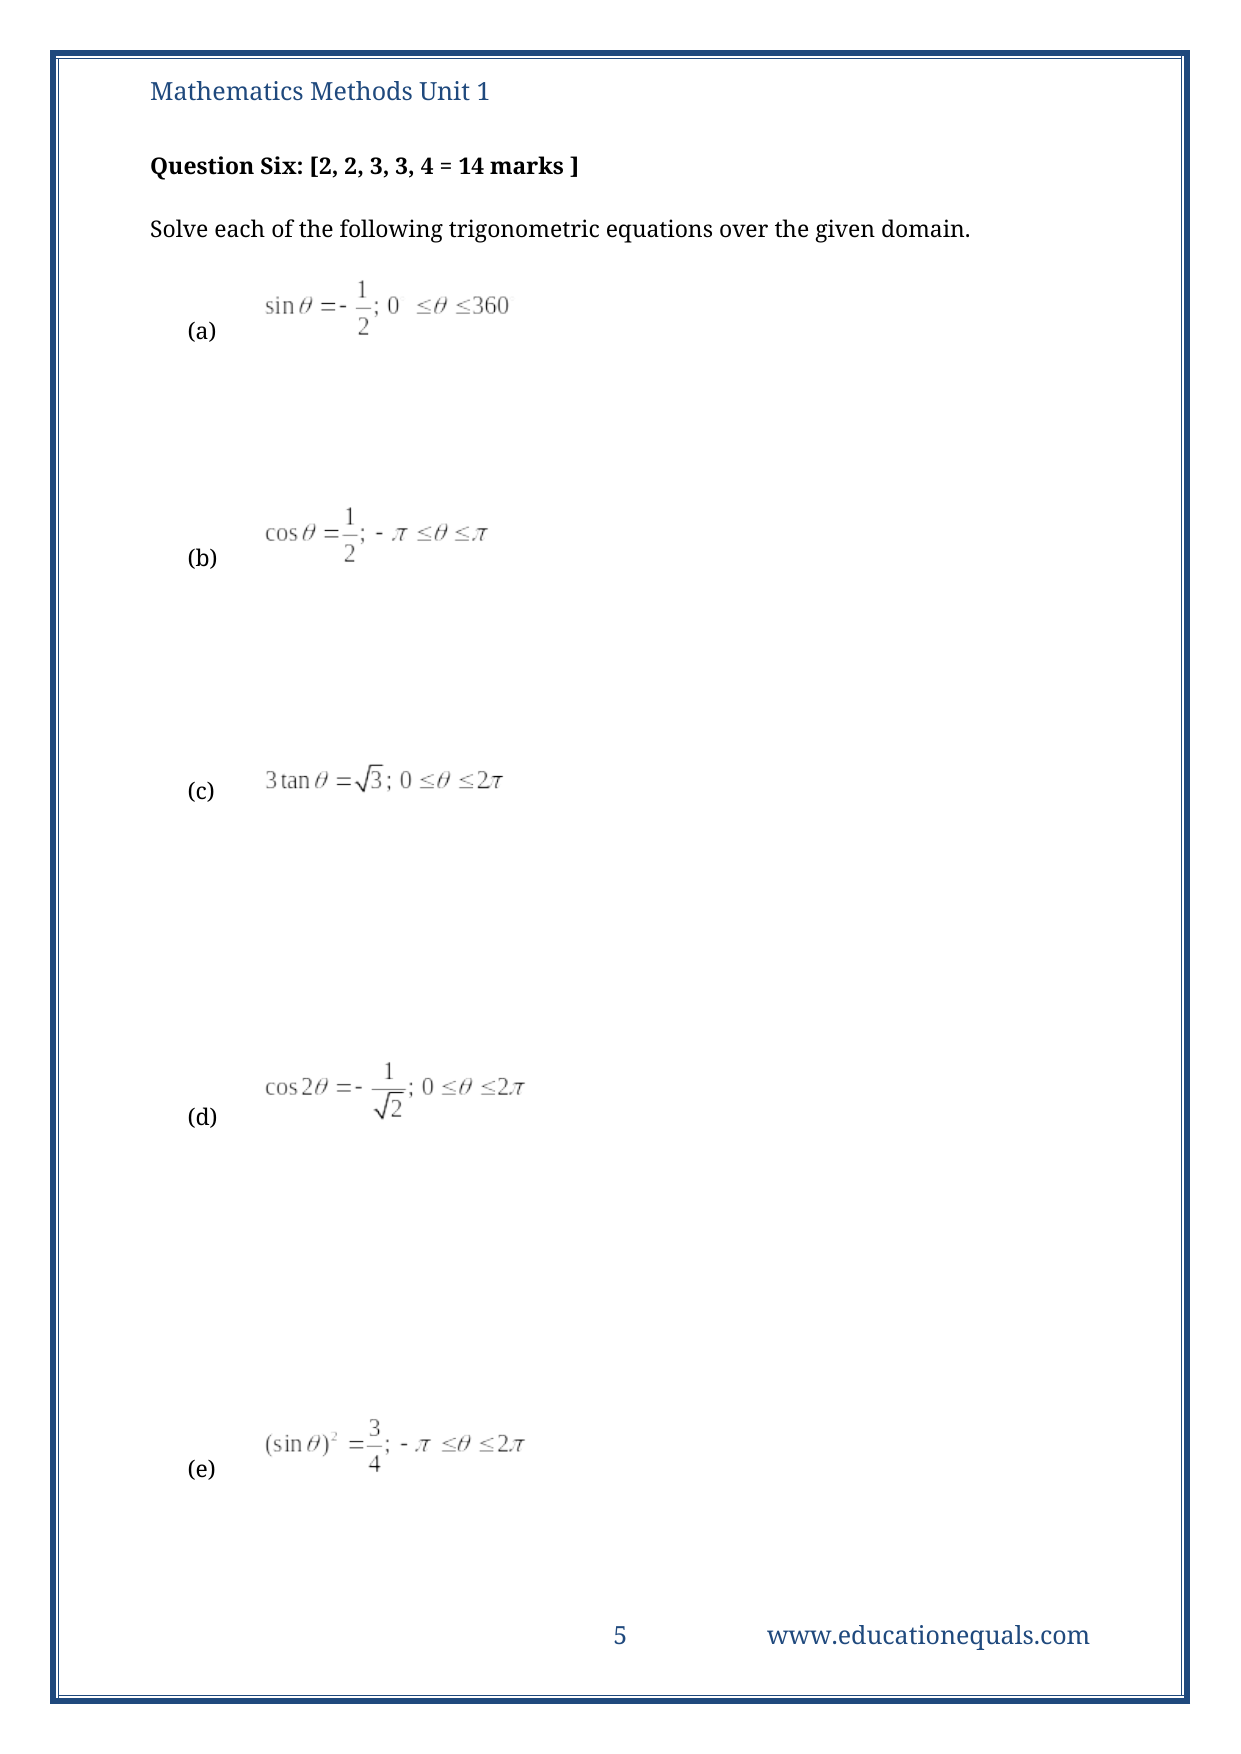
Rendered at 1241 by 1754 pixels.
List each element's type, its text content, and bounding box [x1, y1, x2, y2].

text Solve each of the following trigonometric equations over the given domain. [150, 212, 1090, 244]
text Question Six: [2, 2, 3, 3, 4 = 14 marks ] [150, 150, 1090, 181]
